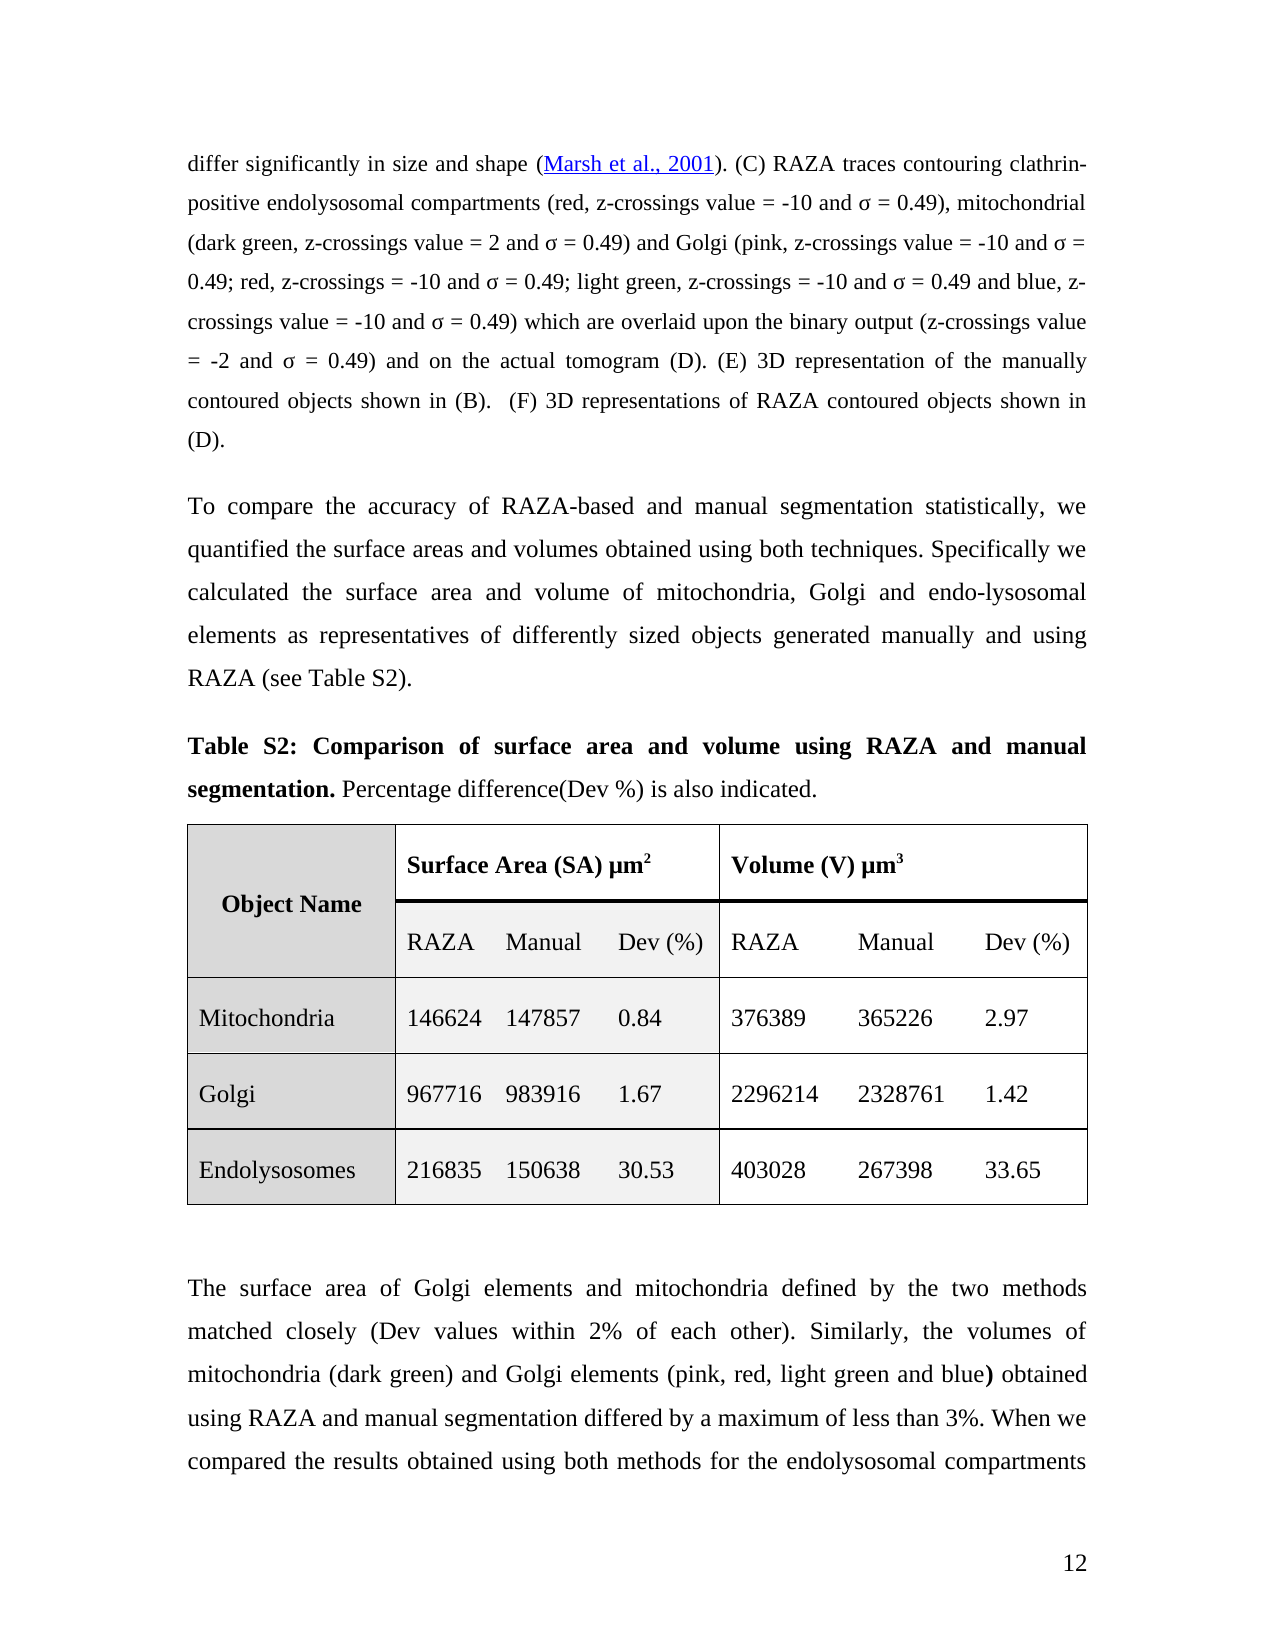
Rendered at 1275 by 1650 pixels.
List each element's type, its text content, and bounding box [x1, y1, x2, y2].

table_cell 0.84 [607, 978, 719, 1052]
table_header Volume (V) μm3 [720, 825, 1087, 899]
table_cell Manual [846, 903, 973, 977]
table_cell 1.67 [607, 1054, 719, 1128]
table_cell 2.97 [973, 978, 1087, 1052]
text Table S2: Comparison of surface area and volume using RAZA and manual segmentation. Percentage difference(Dev %) is also indicated. [187, 731, 1087, 803]
table_cell 376389 [720, 978, 846, 1052]
table_cell 33.65 [973, 1130, 1087, 1204]
table_cell 30.53 [607, 1130, 719, 1204]
table_cell RAZA [720, 903, 846, 977]
table_cell Mitochondria [188, 978, 395, 1052]
table_cell 2328761 [846, 1054, 973, 1128]
table_cell 216835 [396, 1130, 494, 1204]
table_cell RAZA [396, 903, 494, 977]
table_cell 147857 [494, 978, 607, 1052]
table_cell 403028 [720, 1130, 846, 1204]
table_header Surface Area (SA) μm2 [396, 825, 719, 899]
table_cell Golgi [188, 1054, 395, 1128]
table_cell 146624 [396, 978, 494, 1052]
table_cell Endolysosomes [188, 1130, 395, 1204]
table_cell 983916 [494, 1054, 607, 1128]
table_cell Dev (%) [973, 903, 1087, 977]
table_cell 2296214 [720, 1054, 846, 1128]
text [187, 1273, 1087, 1474]
table_cell 267398 [846, 1130, 973, 1204]
table_cell Manual [494, 903, 607, 977]
text To compare the accuracy of RAZA-based and manual segmentation statistically, we quantified the surface areas and volumes obtained using both techniques. Specifically we calculated the surface area and volume of mitochondria, Golgi and endo-lysosomal elements as representatives of differently sized objects generated manually and using RAZA (see Table S2). [187, 491, 1087, 692]
table_cell 967716 [396, 1054, 494, 1128]
table_header Object Name [188, 825, 395, 977]
table_cell 1.42 [973, 1054, 1087, 1128]
table_cell 365226 [846, 978, 973, 1052]
table_cell 150638 [494, 1130, 607, 1204]
table_cell Dev (%) [607, 903, 719, 977]
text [187, 150, 1087, 453]
